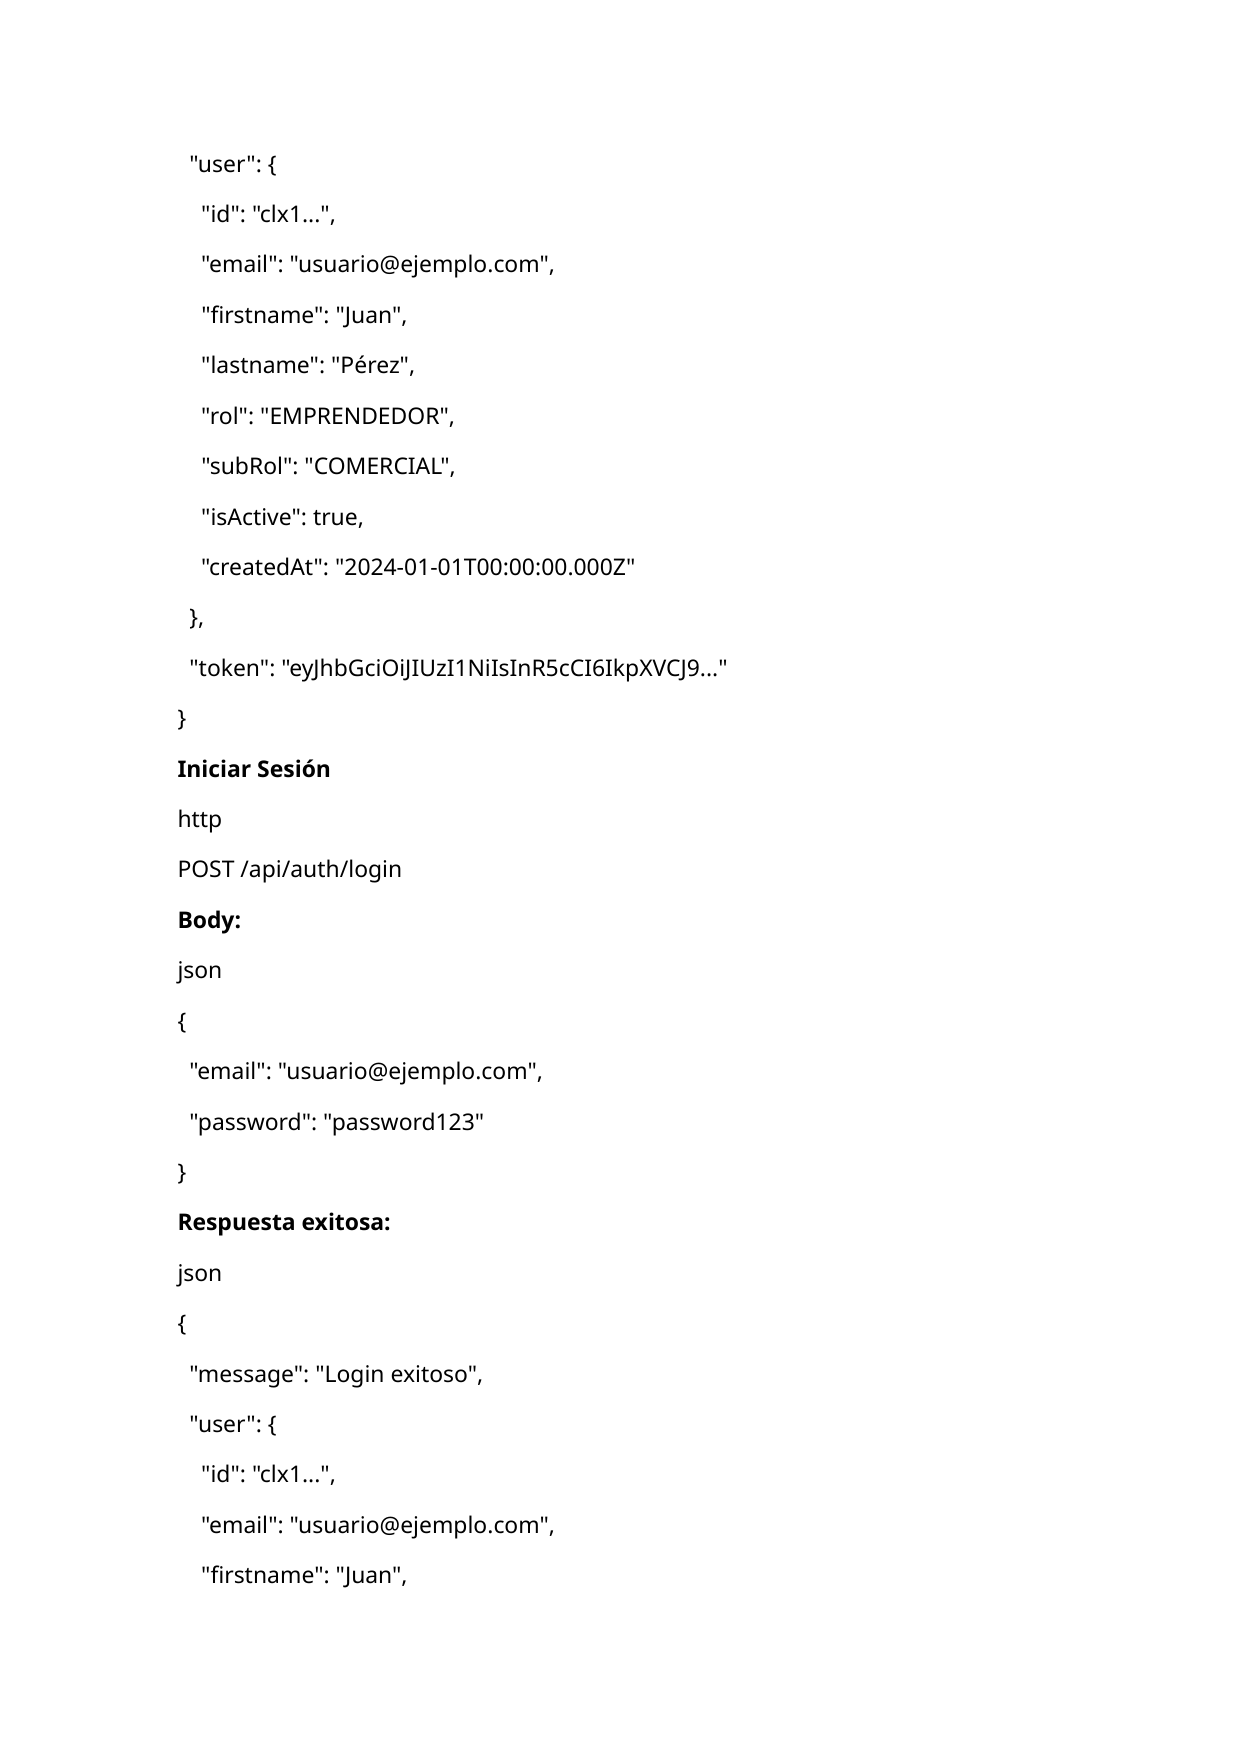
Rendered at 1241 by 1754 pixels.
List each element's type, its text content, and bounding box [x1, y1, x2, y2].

text "lastname": "Pérez", [177, 349, 1063, 381]
text "user": { [177, 1408, 1063, 1439]
text "id": "clx1...", [177, 198, 1063, 229]
text Body: [177, 904, 1063, 935]
text { [177, 1005, 1063, 1036]
text } [177, 702, 1063, 733]
text json [177, 1257, 1063, 1288]
text "user": { [177, 148, 1063, 179]
text }, [177, 601, 1063, 633]
text json [177, 954, 1063, 986]
text "firstname": "Juan", [177, 299, 1063, 330]
text "rol": "EMPRENDEDOR", [177, 400, 1063, 431]
text "email": "usuario@ejemplo.com", [177, 248, 1063, 280]
text "token": "eyJhbGciOiJIUzI1NiIsInR5cCI6IkpXVCJ9..." [177, 652, 1063, 683]
text "password": "password123" [177, 1106, 1063, 1137]
text } [177, 1156, 1063, 1187]
text "email": "usuario@ejemplo.com", [177, 1055, 1063, 1086]
text POST /api/auth/login [177, 853, 1063, 885]
text Iniciar Sesión [177, 753, 1063, 784]
text http [177, 803, 1063, 834]
text { [177, 1307, 1063, 1338]
text "email": "usuario@ejemplo.com", [177, 1509, 1063, 1540]
text "firstname": "Juan", [177, 1559, 1063, 1591]
text "message": "Login exitoso", [177, 1358, 1063, 1389]
text "id": "clx1...", [177, 1458, 1063, 1490]
text Respuesta exitosa: [177, 1206, 1063, 1238]
text "isActive": true, [177, 501, 1063, 532]
text "subRol": "COMERCIAL", [177, 450, 1063, 481]
text "createdAt": "2024-01-01T00:00:00.000Z" [177, 551, 1063, 582]
